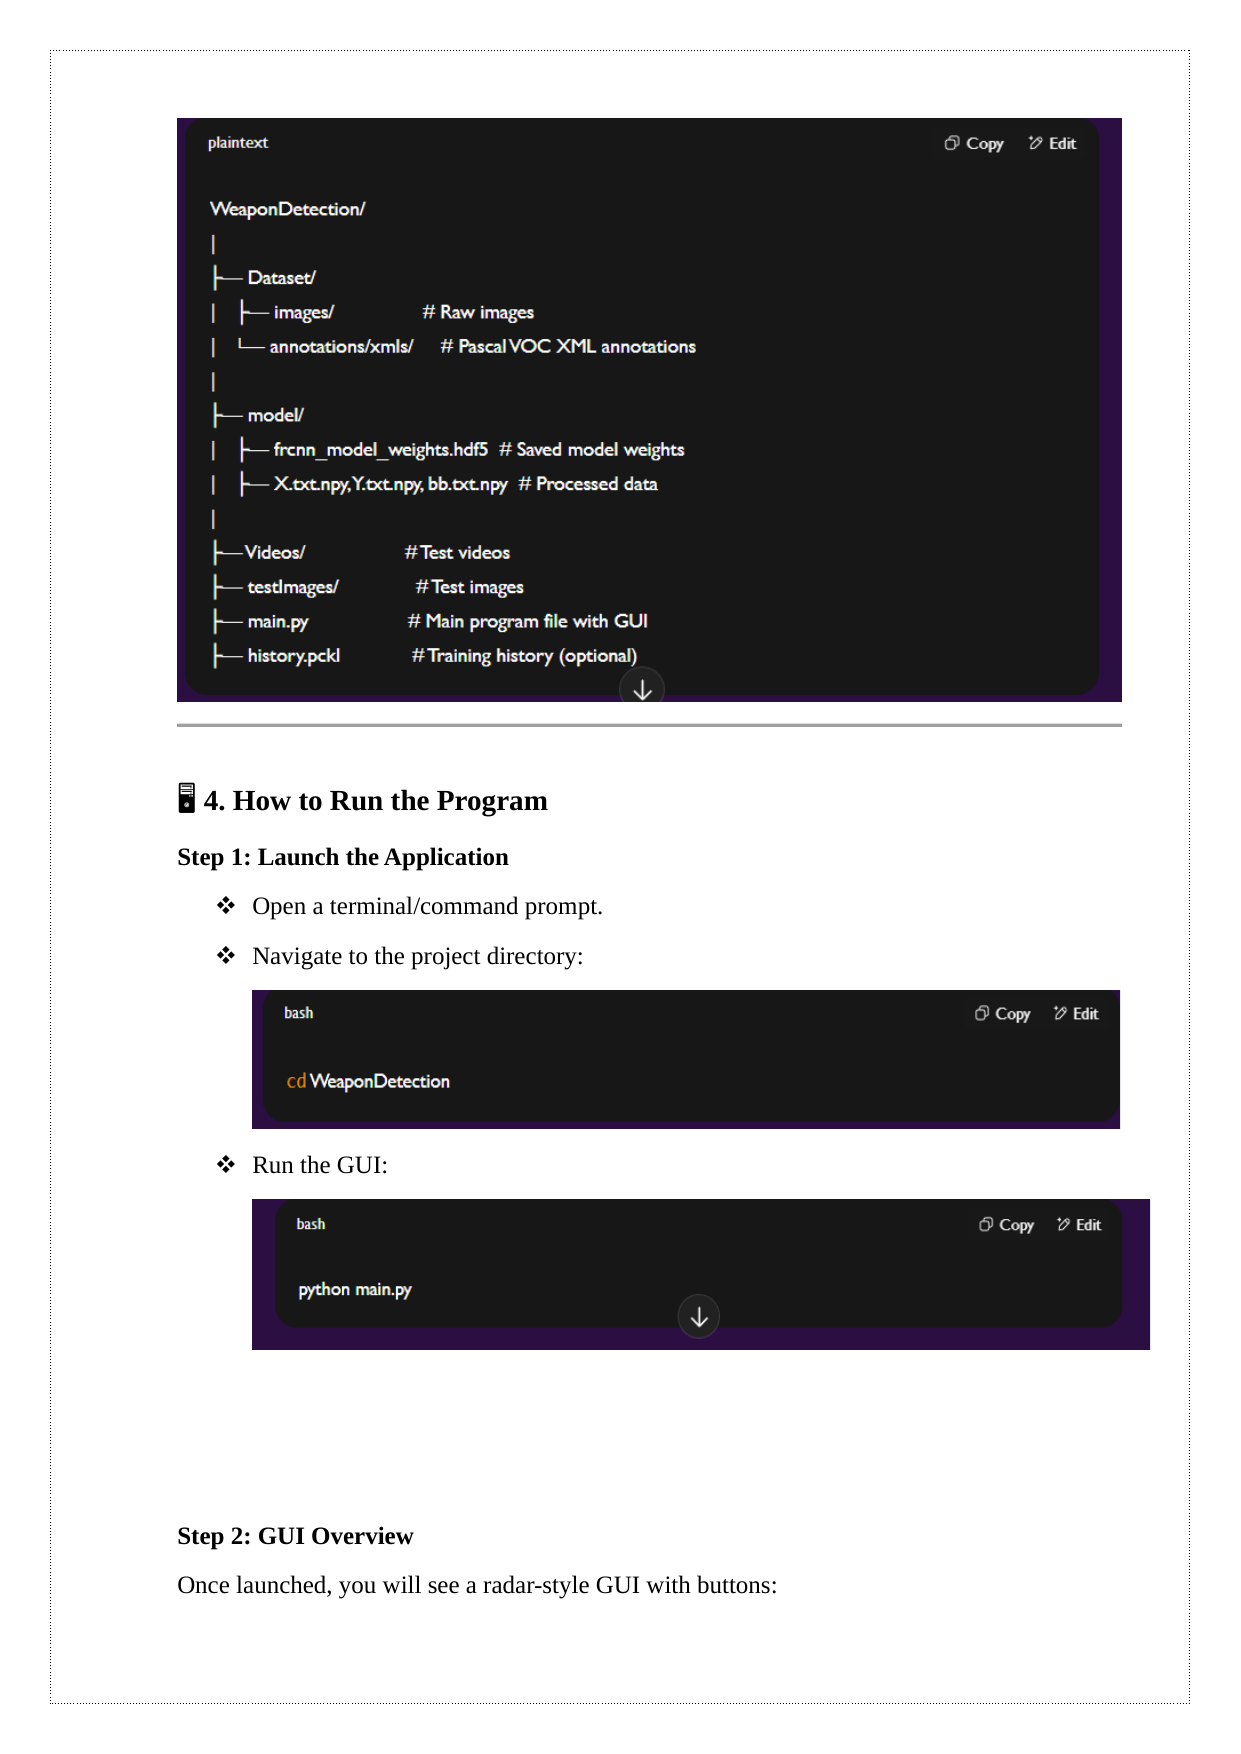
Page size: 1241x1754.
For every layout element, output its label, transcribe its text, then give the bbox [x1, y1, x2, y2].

picture [252, 1199, 1151, 1350]
text Step 1: Launch the Application [177, 842, 1122, 871]
picture [252, 990, 1121, 1129]
list Open a terminal/command prompt. [214, 891, 1122, 920]
text Once launched, you will see a radar-style GUI with buttons: [177, 1571, 1122, 1599]
picture [177, 118, 1122, 702]
text Step 2: GUI Overview [177, 1521, 1122, 1549]
list Navigate to the project directory: [214, 941, 1122, 970]
list Run the GUI: [214, 1150, 1122, 1179]
text 🖥️ 4. How to Run the Program [177, 779, 1122, 819]
